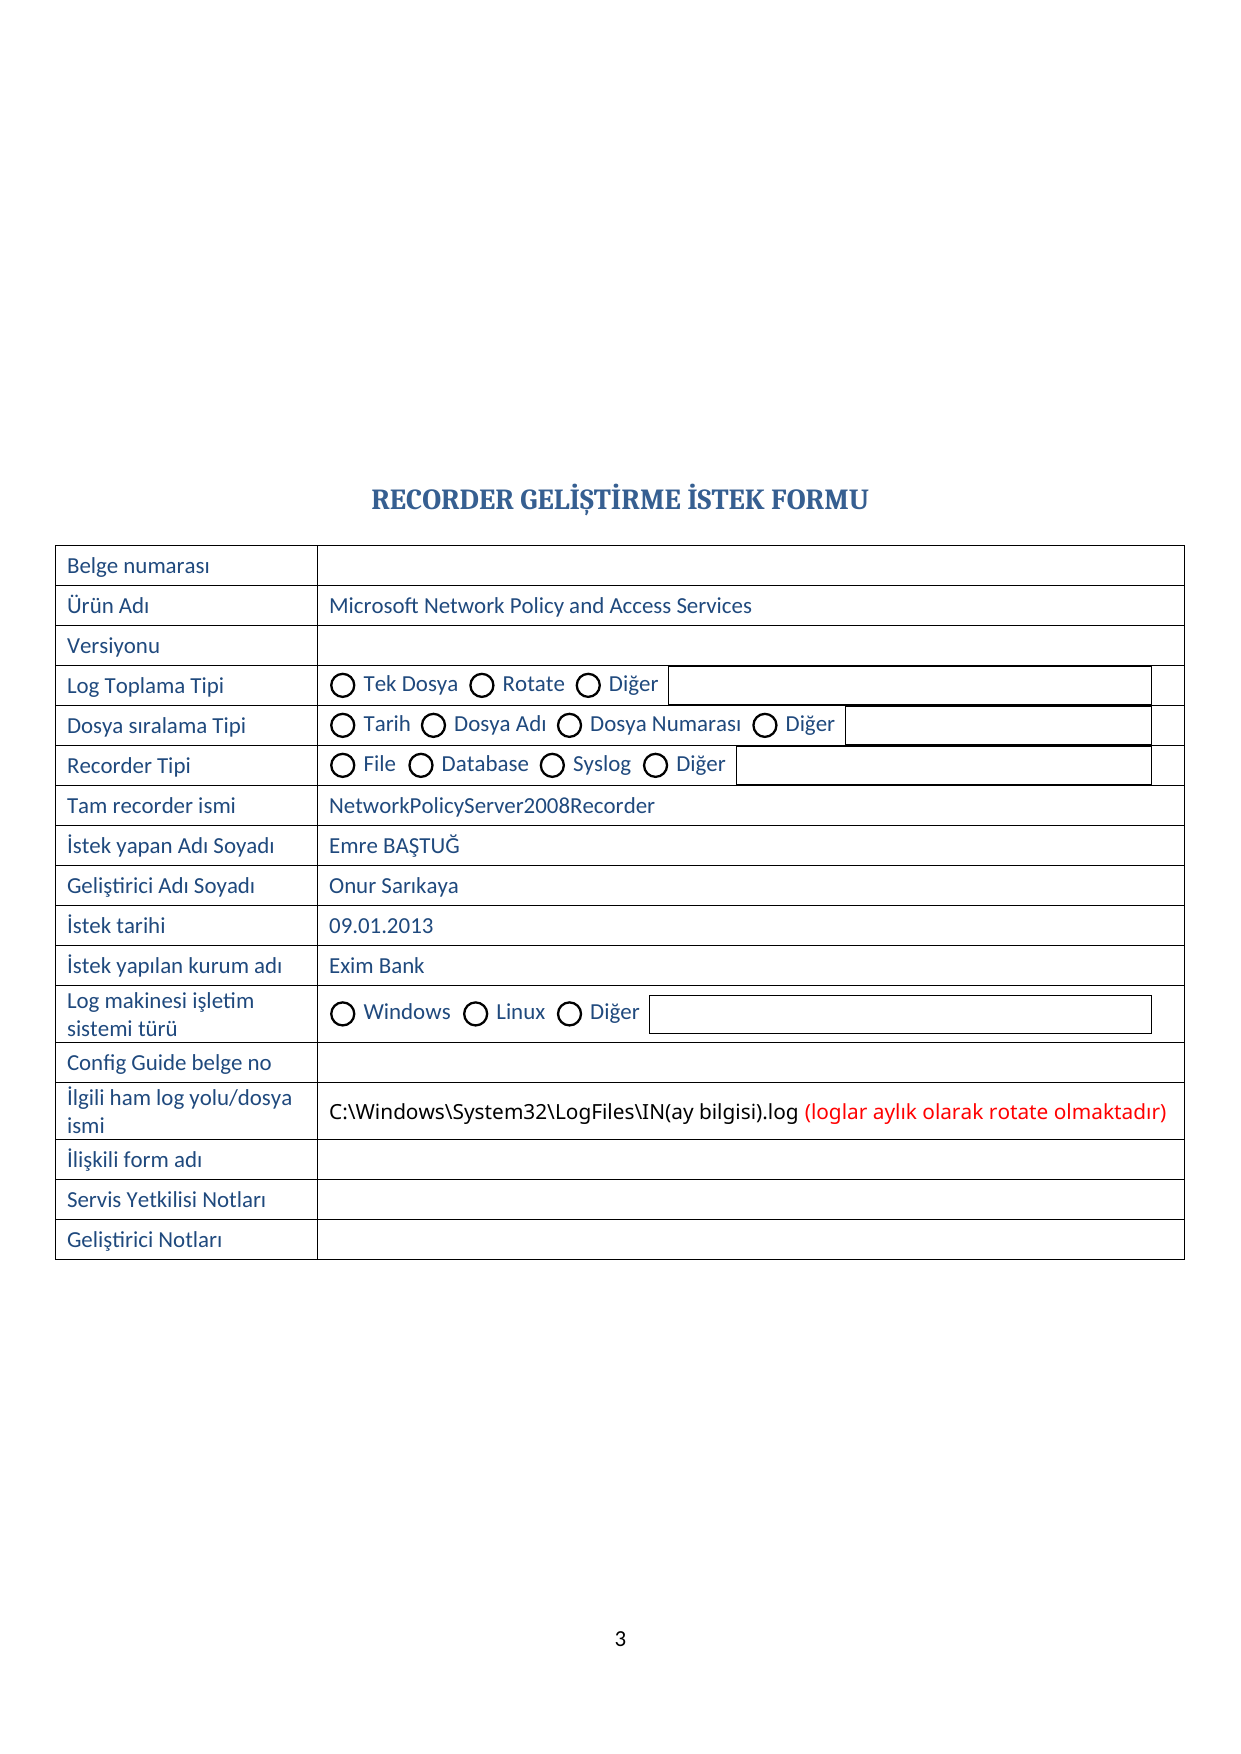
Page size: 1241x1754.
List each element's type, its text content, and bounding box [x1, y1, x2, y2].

table_cell [318, 706, 845, 745]
table_cell Ürün Adı [56, 586, 317, 625]
table_cell Geliştirici Notları [56, 1220, 317, 1259]
table_cell NetworkPolicyServer2008Recorder [318, 786, 1184, 825]
table_cell Microsoft Network Policy and Access Services [318, 586, 1184, 625]
table_cell [318, 1140, 1184, 1179]
table_cell C:\Windows\System32\LogFiles\IN(ay bilgisi).log (loglar aylık olarak rotate olmaktadır) [318, 1083, 1184, 1139]
table_cell İstek tarihi [56, 906, 317, 945]
table_cell Dosya sıralama Tipi [56, 706, 317, 745]
table_cell [318, 986, 1184, 1042]
table_cell Config Guide belge no [56, 1043, 317, 1082]
table_cell İlişkili form adı [56, 1140, 317, 1179]
table_cell Geliştirici Adı Soyadı [56, 866, 317, 905]
table_cell [1152, 746, 1184, 785]
table_cell [318, 1043, 1184, 1082]
table_cell Tam recorder ismi [56, 786, 317, 825]
table_cell Log Toplama Tipi [56, 666, 317, 705]
table_cell Recorder Tipi [56, 746, 317, 785]
table_cell Exim Bank [318, 946, 1184, 985]
table_cell [318, 1220, 1184, 1259]
table_cell [318, 1180, 1184, 1219]
table_cell Versiyonu [56, 626, 317, 665]
table_header [318, 546, 1184, 585]
table_cell İlgili ham log yolu/dosya ismi [56, 1083, 317, 1139]
subtitle RECORDER GELİŞTİRME İSTEK FORMU [148, 483, 1093, 517]
table_cell Servis Yetkilisi Notları [56, 1180, 317, 1219]
table_cell 09.01.2013 [318, 906, 1184, 945]
table_cell Onur Sarıkaya [318, 866, 1184, 905]
table_cell [318, 746, 736, 785]
table_cell [318, 626, 1184, 665]
table_cell Emre BAŞTUĞ [318, 826, 1184, 865]
table_cell [1152, 706, 1184, 745]
table_cell [318, 666, 668, 705]
table_cell İstek yapan Adı Soyadı [56, 826, 317, 865]
table_cell Log makinesi işletim sistemi türü [56, 986, 317, 1042]
table_cell [1152, 666, 1184, 705]
table_header Belge numarası [56, 546, 317, 585]
table_cell İstek yapılan kurum adı [56, 946, 317, 985]
